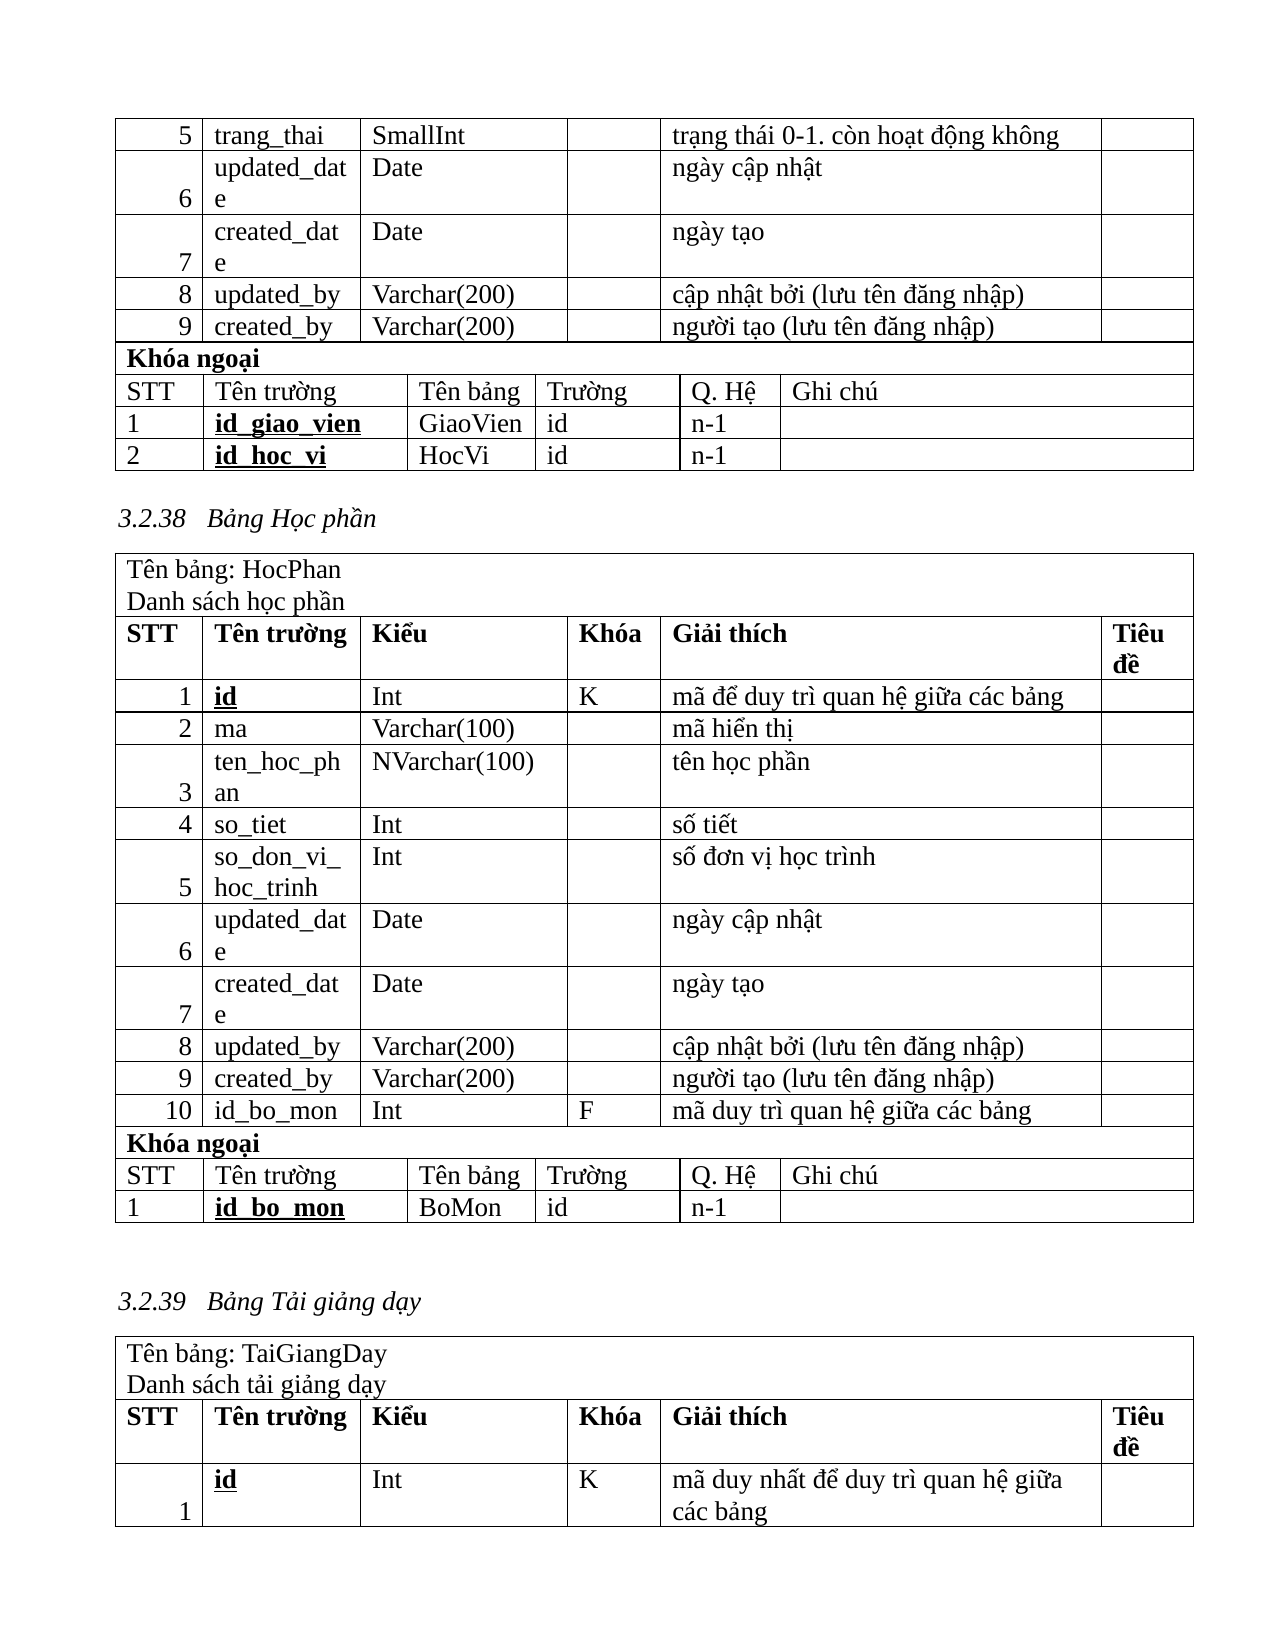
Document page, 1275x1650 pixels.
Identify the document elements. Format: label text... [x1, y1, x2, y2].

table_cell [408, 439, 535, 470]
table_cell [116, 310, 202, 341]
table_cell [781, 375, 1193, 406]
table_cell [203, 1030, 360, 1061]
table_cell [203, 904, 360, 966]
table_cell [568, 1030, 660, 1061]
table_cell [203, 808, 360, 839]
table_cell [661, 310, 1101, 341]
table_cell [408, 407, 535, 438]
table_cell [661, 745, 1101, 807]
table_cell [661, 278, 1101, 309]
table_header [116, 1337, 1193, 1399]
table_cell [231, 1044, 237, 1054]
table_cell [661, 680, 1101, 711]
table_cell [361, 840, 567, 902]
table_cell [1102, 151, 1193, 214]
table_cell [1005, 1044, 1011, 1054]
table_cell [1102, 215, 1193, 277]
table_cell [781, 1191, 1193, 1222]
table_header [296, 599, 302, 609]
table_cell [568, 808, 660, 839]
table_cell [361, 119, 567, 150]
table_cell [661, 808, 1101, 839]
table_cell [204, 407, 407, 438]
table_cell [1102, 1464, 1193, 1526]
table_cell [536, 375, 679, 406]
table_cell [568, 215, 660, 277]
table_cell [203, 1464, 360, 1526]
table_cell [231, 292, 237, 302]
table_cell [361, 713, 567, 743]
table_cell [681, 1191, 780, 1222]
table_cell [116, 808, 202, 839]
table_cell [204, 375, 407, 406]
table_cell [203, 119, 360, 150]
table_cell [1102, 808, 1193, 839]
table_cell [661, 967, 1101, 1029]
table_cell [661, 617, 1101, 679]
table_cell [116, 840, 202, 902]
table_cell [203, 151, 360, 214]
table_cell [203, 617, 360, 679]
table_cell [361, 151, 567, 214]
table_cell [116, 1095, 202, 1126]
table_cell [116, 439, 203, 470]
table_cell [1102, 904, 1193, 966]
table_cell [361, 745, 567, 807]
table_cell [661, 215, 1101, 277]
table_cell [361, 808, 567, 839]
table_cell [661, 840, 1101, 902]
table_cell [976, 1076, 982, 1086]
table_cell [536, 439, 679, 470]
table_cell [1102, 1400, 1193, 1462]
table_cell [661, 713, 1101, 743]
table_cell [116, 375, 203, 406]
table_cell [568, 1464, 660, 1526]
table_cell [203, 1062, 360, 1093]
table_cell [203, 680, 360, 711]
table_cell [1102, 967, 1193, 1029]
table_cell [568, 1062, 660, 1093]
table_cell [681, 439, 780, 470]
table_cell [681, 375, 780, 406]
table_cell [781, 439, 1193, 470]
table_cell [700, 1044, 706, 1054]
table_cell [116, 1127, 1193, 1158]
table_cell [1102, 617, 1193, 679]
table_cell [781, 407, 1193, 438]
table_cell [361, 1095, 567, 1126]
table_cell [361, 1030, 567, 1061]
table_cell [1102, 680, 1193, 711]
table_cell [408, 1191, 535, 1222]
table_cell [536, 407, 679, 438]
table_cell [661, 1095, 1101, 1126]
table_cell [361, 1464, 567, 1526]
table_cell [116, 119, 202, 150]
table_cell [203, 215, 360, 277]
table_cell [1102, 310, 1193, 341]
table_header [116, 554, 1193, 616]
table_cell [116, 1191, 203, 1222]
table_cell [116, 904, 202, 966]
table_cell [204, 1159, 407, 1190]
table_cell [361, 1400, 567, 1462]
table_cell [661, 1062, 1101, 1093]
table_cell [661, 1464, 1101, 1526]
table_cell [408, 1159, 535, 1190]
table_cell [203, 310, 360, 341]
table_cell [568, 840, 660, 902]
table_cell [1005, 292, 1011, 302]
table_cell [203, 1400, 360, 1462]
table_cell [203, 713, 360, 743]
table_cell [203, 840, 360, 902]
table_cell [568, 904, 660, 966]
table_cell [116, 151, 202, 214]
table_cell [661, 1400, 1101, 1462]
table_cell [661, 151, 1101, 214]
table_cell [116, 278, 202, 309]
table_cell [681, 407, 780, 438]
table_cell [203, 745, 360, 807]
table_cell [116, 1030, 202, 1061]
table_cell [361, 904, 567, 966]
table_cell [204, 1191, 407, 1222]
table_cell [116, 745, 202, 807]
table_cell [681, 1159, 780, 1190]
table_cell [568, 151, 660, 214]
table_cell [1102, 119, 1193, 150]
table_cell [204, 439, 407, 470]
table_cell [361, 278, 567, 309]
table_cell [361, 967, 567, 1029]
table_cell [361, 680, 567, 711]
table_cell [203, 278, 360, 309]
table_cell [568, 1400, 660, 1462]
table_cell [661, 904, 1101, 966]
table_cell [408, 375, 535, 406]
subtitle Bảng Học phần [118, 502, 1157, 533]
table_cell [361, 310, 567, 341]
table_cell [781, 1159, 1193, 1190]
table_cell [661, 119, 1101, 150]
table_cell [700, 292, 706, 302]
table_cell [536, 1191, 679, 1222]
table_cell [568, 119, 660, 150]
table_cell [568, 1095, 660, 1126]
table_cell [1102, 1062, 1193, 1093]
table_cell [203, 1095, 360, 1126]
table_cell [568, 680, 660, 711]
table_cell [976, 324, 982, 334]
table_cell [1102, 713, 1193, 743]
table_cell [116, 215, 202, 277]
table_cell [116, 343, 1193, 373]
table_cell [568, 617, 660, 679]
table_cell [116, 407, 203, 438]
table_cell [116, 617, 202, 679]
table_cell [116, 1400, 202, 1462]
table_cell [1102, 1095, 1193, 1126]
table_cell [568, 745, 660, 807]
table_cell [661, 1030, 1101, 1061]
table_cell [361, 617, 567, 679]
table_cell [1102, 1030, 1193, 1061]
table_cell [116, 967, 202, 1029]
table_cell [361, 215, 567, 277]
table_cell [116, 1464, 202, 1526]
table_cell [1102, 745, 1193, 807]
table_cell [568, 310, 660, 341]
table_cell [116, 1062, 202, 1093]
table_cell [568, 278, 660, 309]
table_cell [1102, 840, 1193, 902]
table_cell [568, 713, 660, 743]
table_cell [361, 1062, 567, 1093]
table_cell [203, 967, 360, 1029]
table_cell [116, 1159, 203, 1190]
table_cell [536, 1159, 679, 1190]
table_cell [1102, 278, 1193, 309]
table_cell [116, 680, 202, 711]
subtitle Bảng Tải giảng dạy [118, 1286, 1157, 1317]
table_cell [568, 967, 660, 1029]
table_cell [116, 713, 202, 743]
